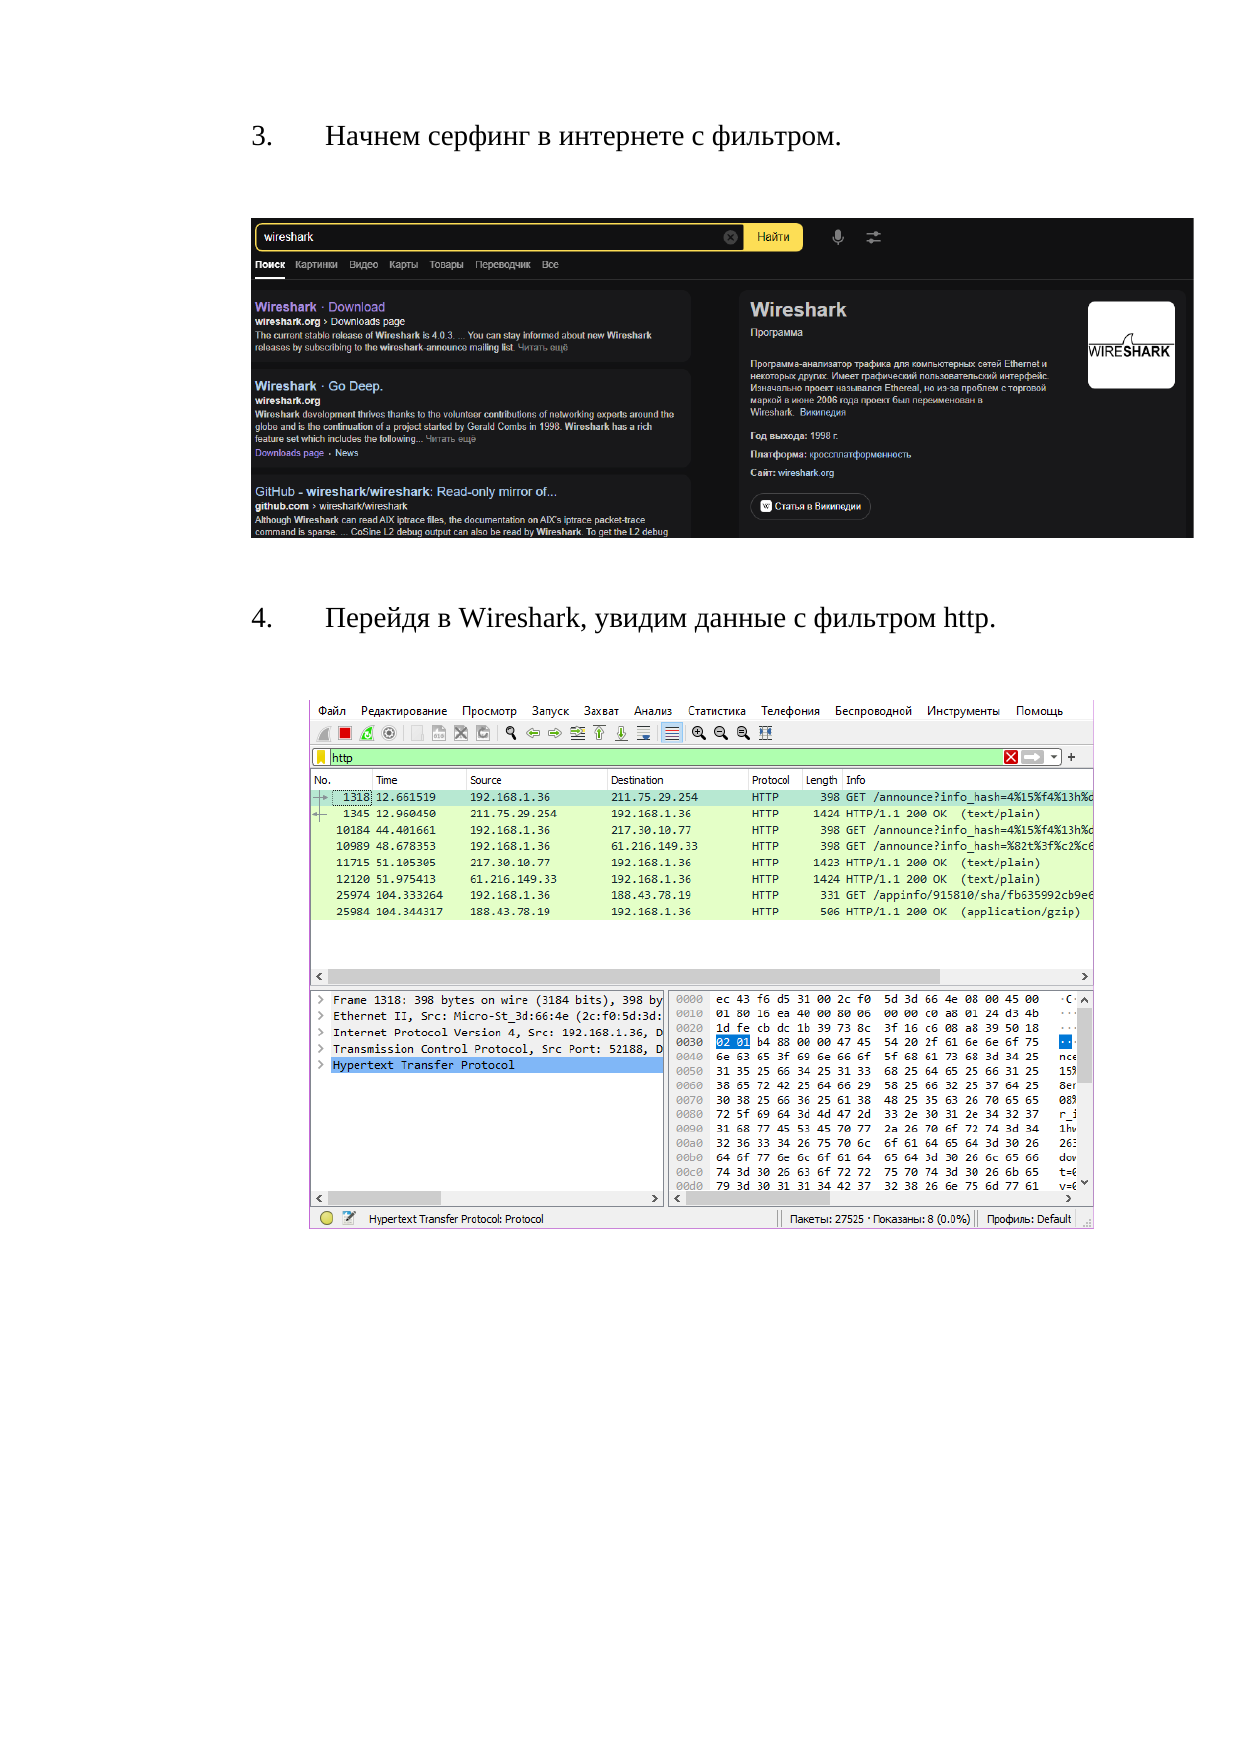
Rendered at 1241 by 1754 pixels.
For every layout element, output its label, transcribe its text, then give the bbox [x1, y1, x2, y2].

picture [251, 218, 1194, 538]
list Перейдя в Wireshark, увидим данные с фильтром http. [177, 600, 1152, 633]
list Начнем серфинг в интернете с фильтром. [177, 118, 1152, 152]
picture [309, 700, 1094, 1229]
